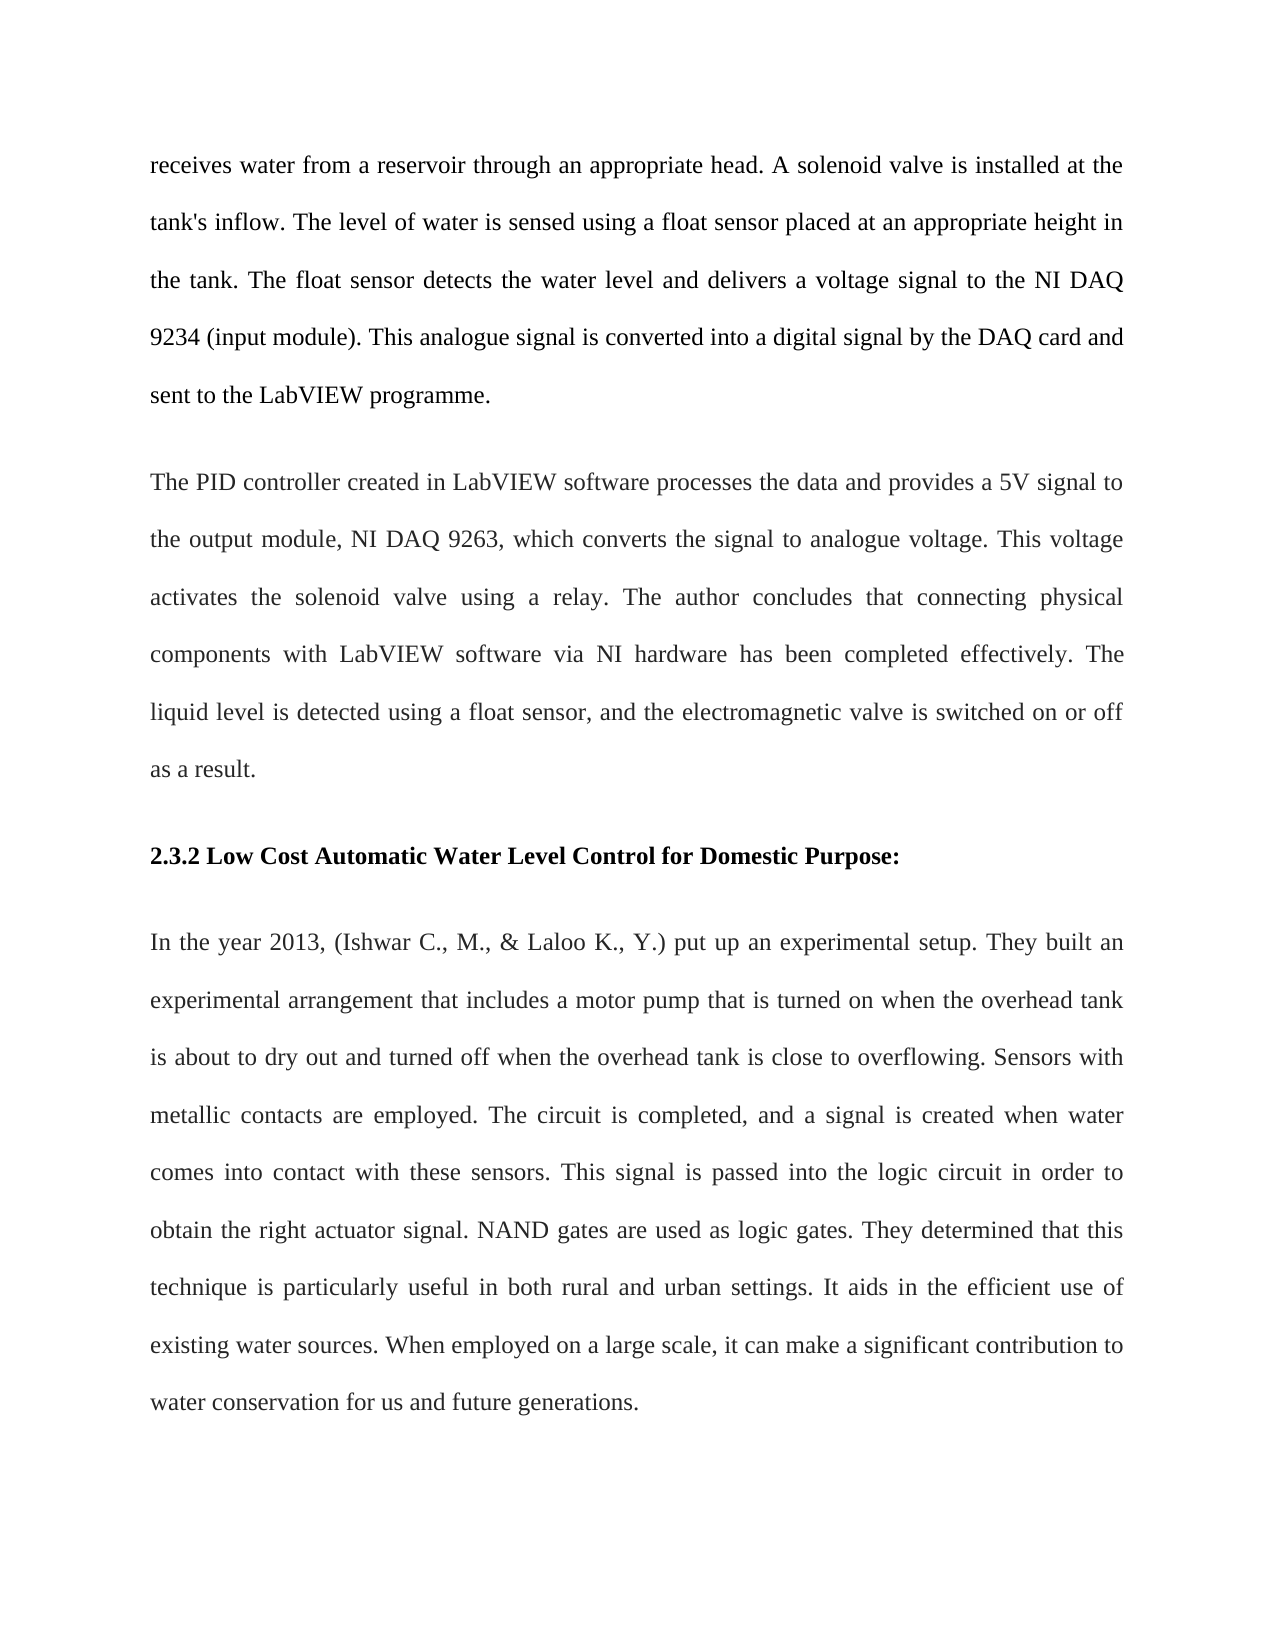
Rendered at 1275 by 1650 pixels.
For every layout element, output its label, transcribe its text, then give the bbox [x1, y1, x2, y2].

text The PID controller created in LabVIEW software processes the data and provides a 5V signal to the output module, NI DAQ 9263, which converts the signal to analogue voltage. This voltage activates the solenoid valve using a relay. The author concludes that connecting physical components with LabVIEW software via NI hardware has been completed effectively. The liquid level is detected using a float sensor, and the electromagnetic valve is switched on or off as a result. [150, 467, 1125, 783]
text In the year 2013, (Ishwar C., M., & Laloo K., Y.) put up an experimental setup. They built an experimental arrangement that includes a motor pump that is turned on when the overhead tank is about to dry out and turned off when the overhead tank is close to overflowing. Sensors with metallic contacts are employed. The circuit is completed, and a signal is created when water comes into contact with these sensors. This signal is passed into the logic circuit in order to obtain the right actuator signal. NAND gates are used as logic gates. They determined that this technique is particularly useful in both rural and urban settings. It aids in the efficient use of existing water sources. When employed on a large scale, it can make a significant contribution to water conservation for us and future generations. [150, 927, 1125, 1416]
subtitle 2.3.2 Low Cost Automatic Water Level Control for Domestic Purpose: [150, 841, 1125, 869]
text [150, 150, 1125, 409]
